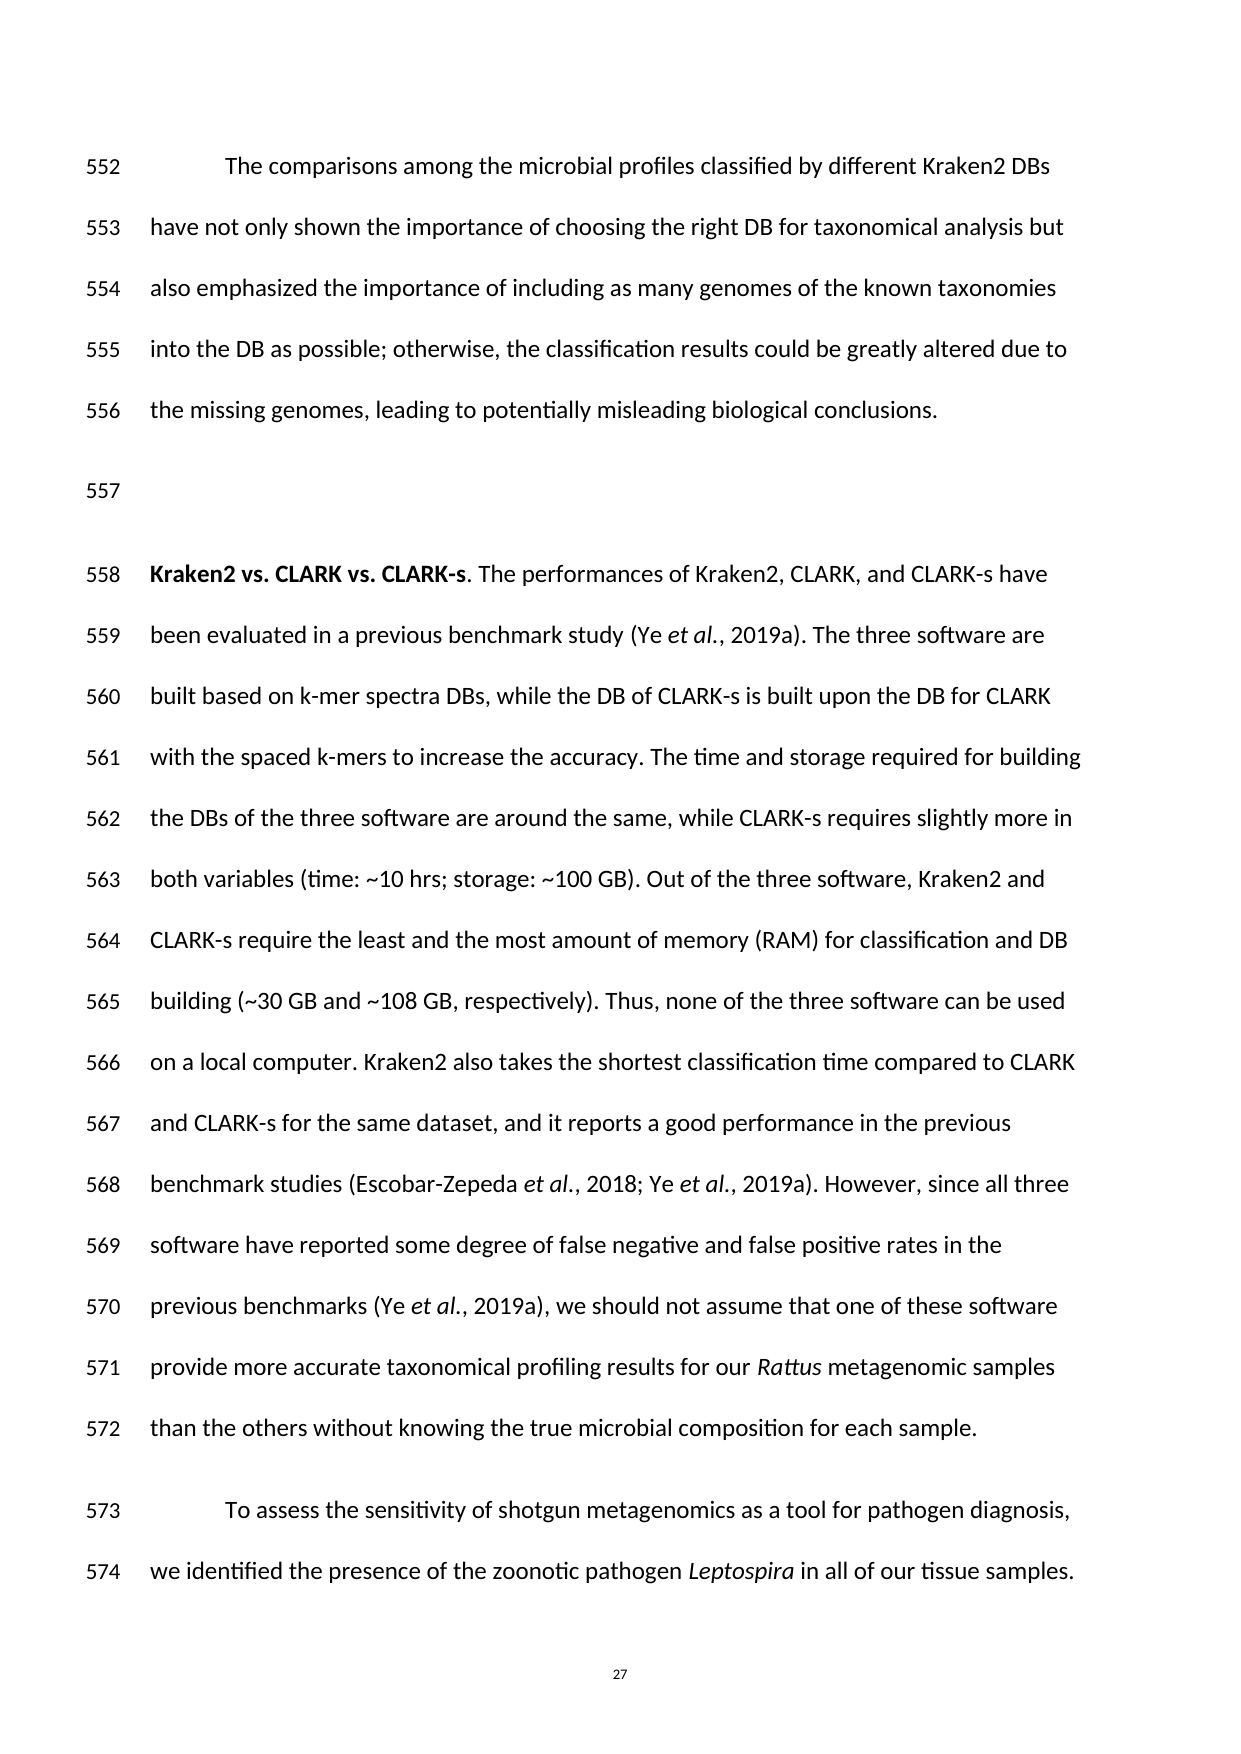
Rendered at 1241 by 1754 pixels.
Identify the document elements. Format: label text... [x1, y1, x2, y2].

text The comparisons among the microbial profiles classified by different Kraken2 DBs have not only shown the importance of choosing the right DB for taxonomical analysis but also emphasized the importance of including as many genomes of the known taxonomies into the DB as possible; otherwise, the classification results could be greatly altered due to the missing genomes, leading to potentially misleading biological conclusions. [150, 150, 1090, 425]
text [150, 1494, 1090, 1586]
text Kraken2 vs. CLARK vs. CLARK-s. The performances of Kraken2, CLARK, and CLARK-s have been evaluated in a previous benchmark study (Ye et al., 2019a). The three software are built based on k-mer spectra DBs, while the DB of CLARK-s is built upon the DB for CLARK with the spaced k-mers to increase the accuracy. The time and storage required for building the DBs of the three software are around the same, while CLARK-s requires slightly more in both variables (time: ~10 hrs; storage: ~100 GB). Out of the three software, Kraken2 and CLARK-s require the least and the most amount of memory (RAM) for classification and DB building (~30 GB and ~108 GB, respectively). Thus, none of the three software can be used on a local computer. Kraken2 also takes the shortest classification time compared to CLARK and CLARK-s for the same dataset, and it reports a good performance in the previous benchmark studies (Escobar-Zepeda et al., 2018; Ye et al., 2019a). However, since all three software have reported some degree of false negative and false positive rates in the previous benchmarks (Ye et al., 2019a), we should not assume that one of these software provide more accurate taxonomical profiling results for our Rattus metagenomic samples than the others without knowing the true microbial composition for each sample. [150, 558, 1090, 1443]
